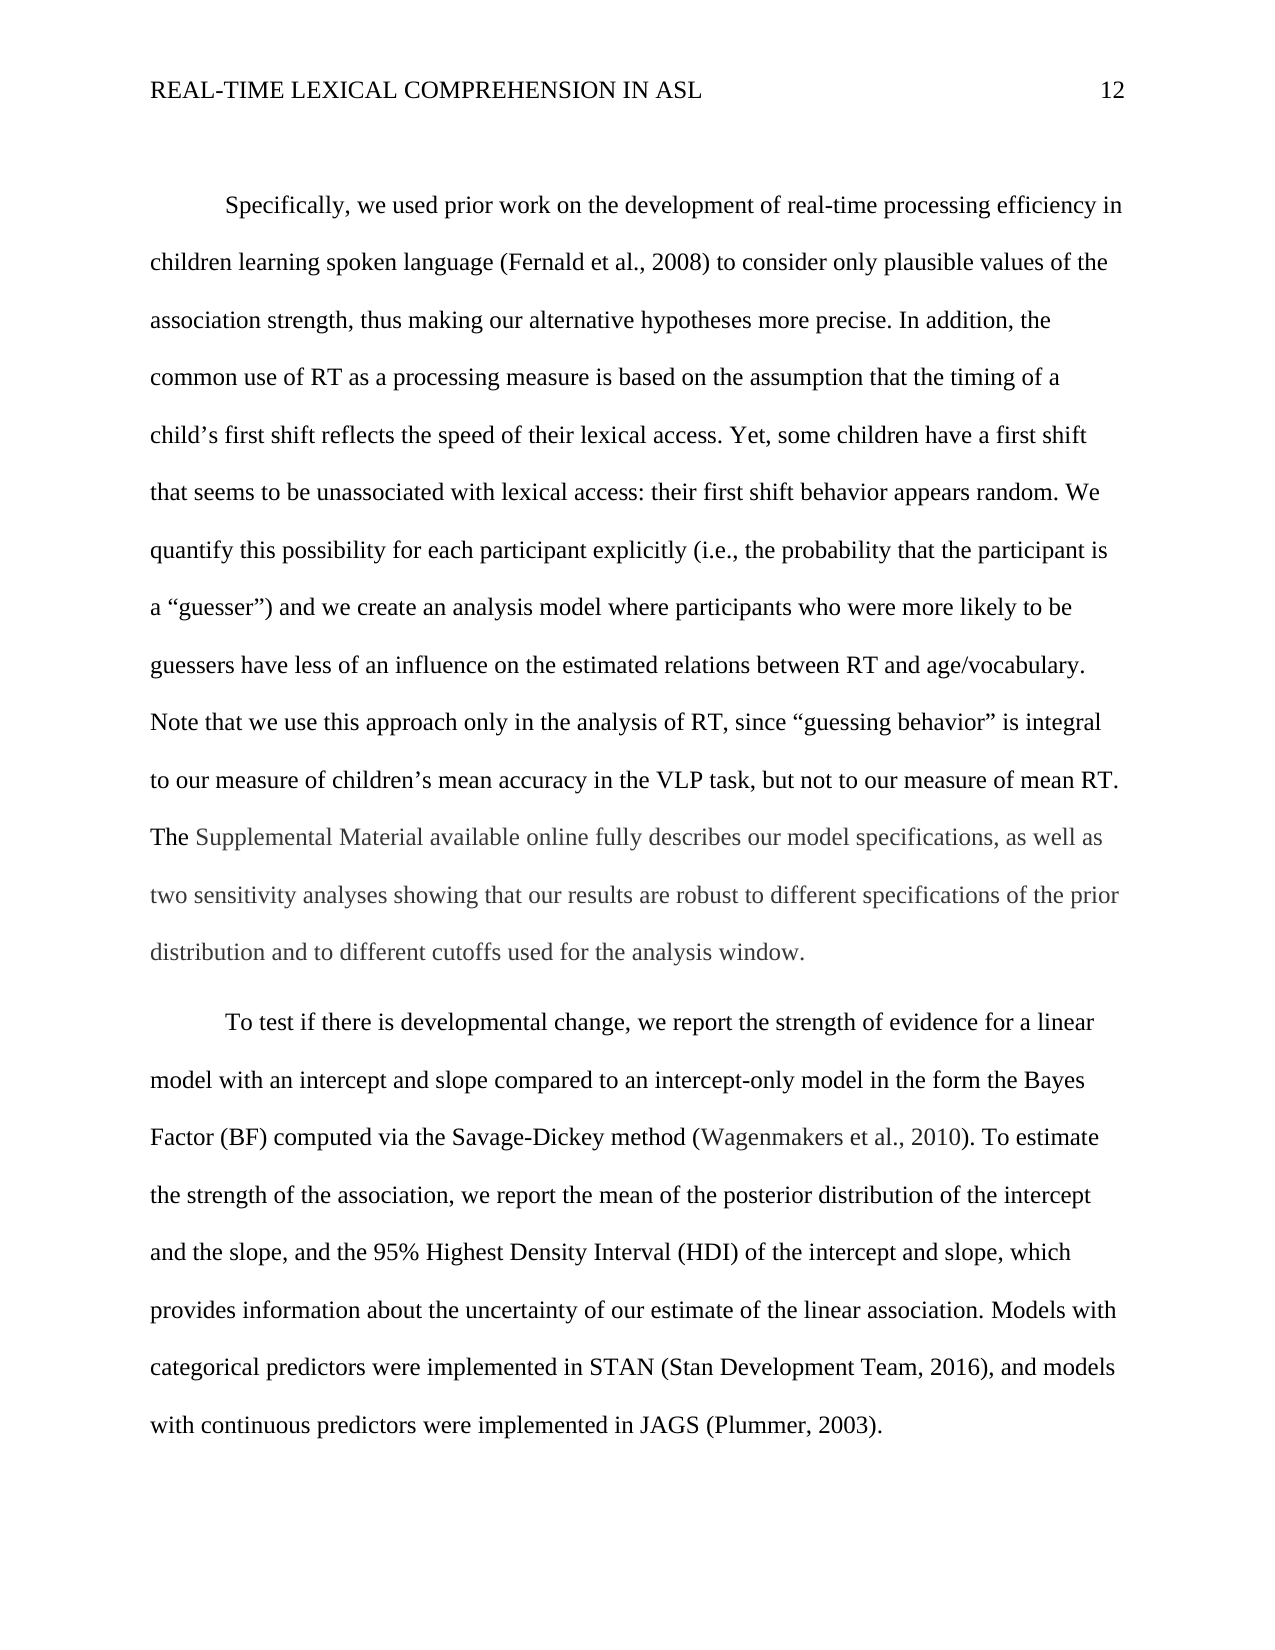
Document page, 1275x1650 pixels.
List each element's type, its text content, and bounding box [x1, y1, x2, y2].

text Specifically, we used prior work on the development of real-time processing efficiency in children learning spoken language (Fernald et al., 2008) to consider only plausible values of the association strength, thus making our alternative hypotheses more precise. In addition, the common use of RT as a processing measure is based on the assumption that the timing of a child’s first shift reflects the speed of their lexical access. Yet, some children have a first shift that seems to be unassociated with lexical access: their first shift behavior appears random. We quantify this possibility for each participant explicitly (i.e., the probability that the participant is a “guesser”) and we create an analysis model where participants who were more likely to be guessers have less of an influence on the estimated relations between RT and age/vocabulary. Note that we use this approach only in the analysis of RT, since “guessing behavior” is integral to our measure of children’s mean accuracy in the VLP task, but not to our measure of mean RT. The Supplemental Material available online fully describes our model specifications, as well as two sensitivity analyses showing that our results are robust to different specifications of the prior distribution and to different cutoffs used for the analysis window. [150, 190, 1125, 966]
text To test if there is developmental change, we report the strength of evidence for a linear model with an intercept and slope compared to an intercept-only model in the form the Bayes Factor (BF) computed via the Savage-Dickey method (Wagenmakers et al., 2010). To estimate the strength of the association, we report the mean of the posterior distribution of the intercept and the slope, and the 95% Highest Density Interval (HDI) of the intercept and slope, which provides information about the uncertainty of our estimate of the linear association. Models with categorical predictors were implemented in STAN (Stan Development Team, 2016), and models with continuous predictors were implemented in JAGS (Plummer, 2003). [150, 1007, 1125, 1439]
